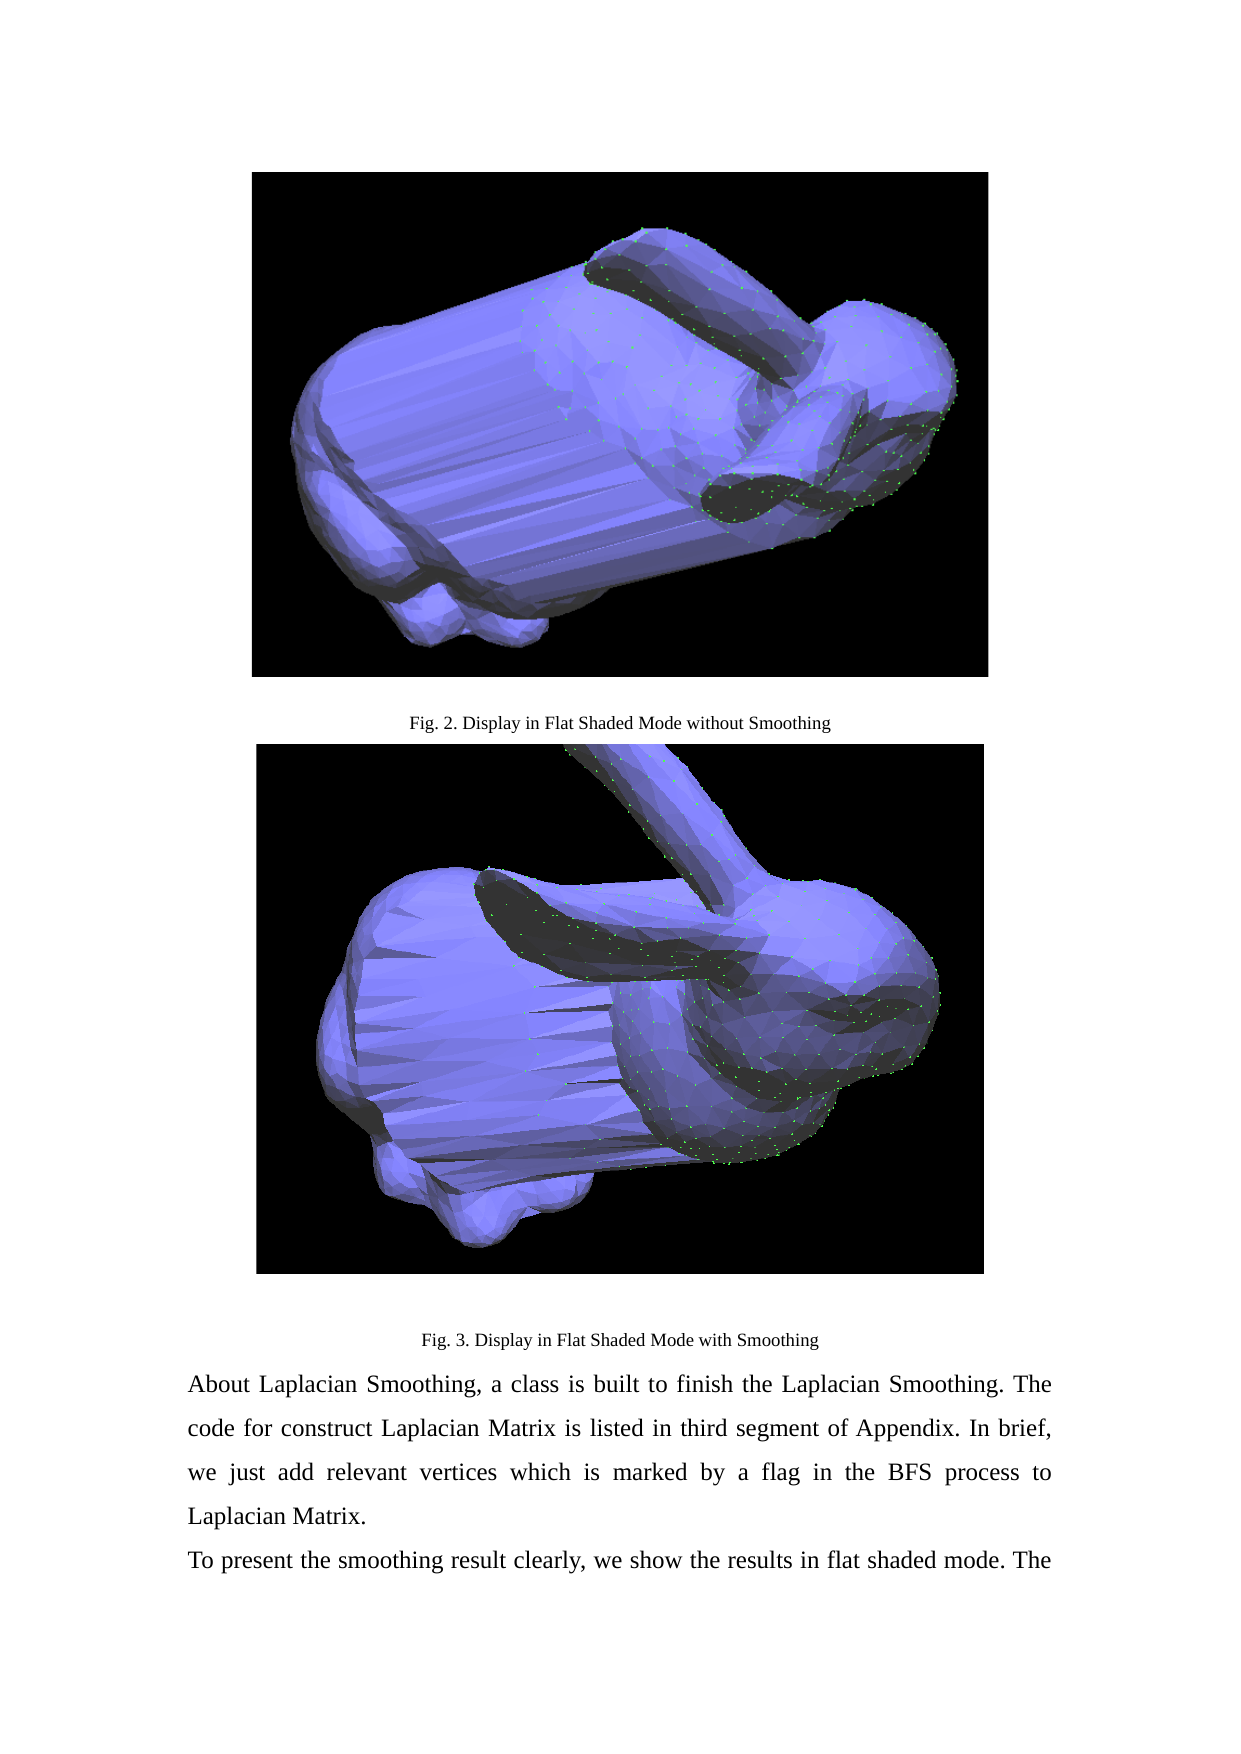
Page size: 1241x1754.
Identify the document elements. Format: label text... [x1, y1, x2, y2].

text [187, 1538, 1053, 1582]
picture [256, 744, 984, 1274]
text Fig. 2. Display in Flat Shaded Mode without Smoothing [187, 701, 1053, 745]
text Fig. 3. Display in Flat Shaded Mode with Smoothing [187, 1318, 1053, 1362]
picture [251, 172, 989, 677]
text About Laplacian Smoothing, a class is built to finish the Laplacian Smoothing. The code for construct Laplacian Matrix is listed in third segment of Appendix. In brief, we just add relevant vertices which is marked by a flag in the BFS process to Laplacian Matrix. [187, 1362, 1053, 1538]
